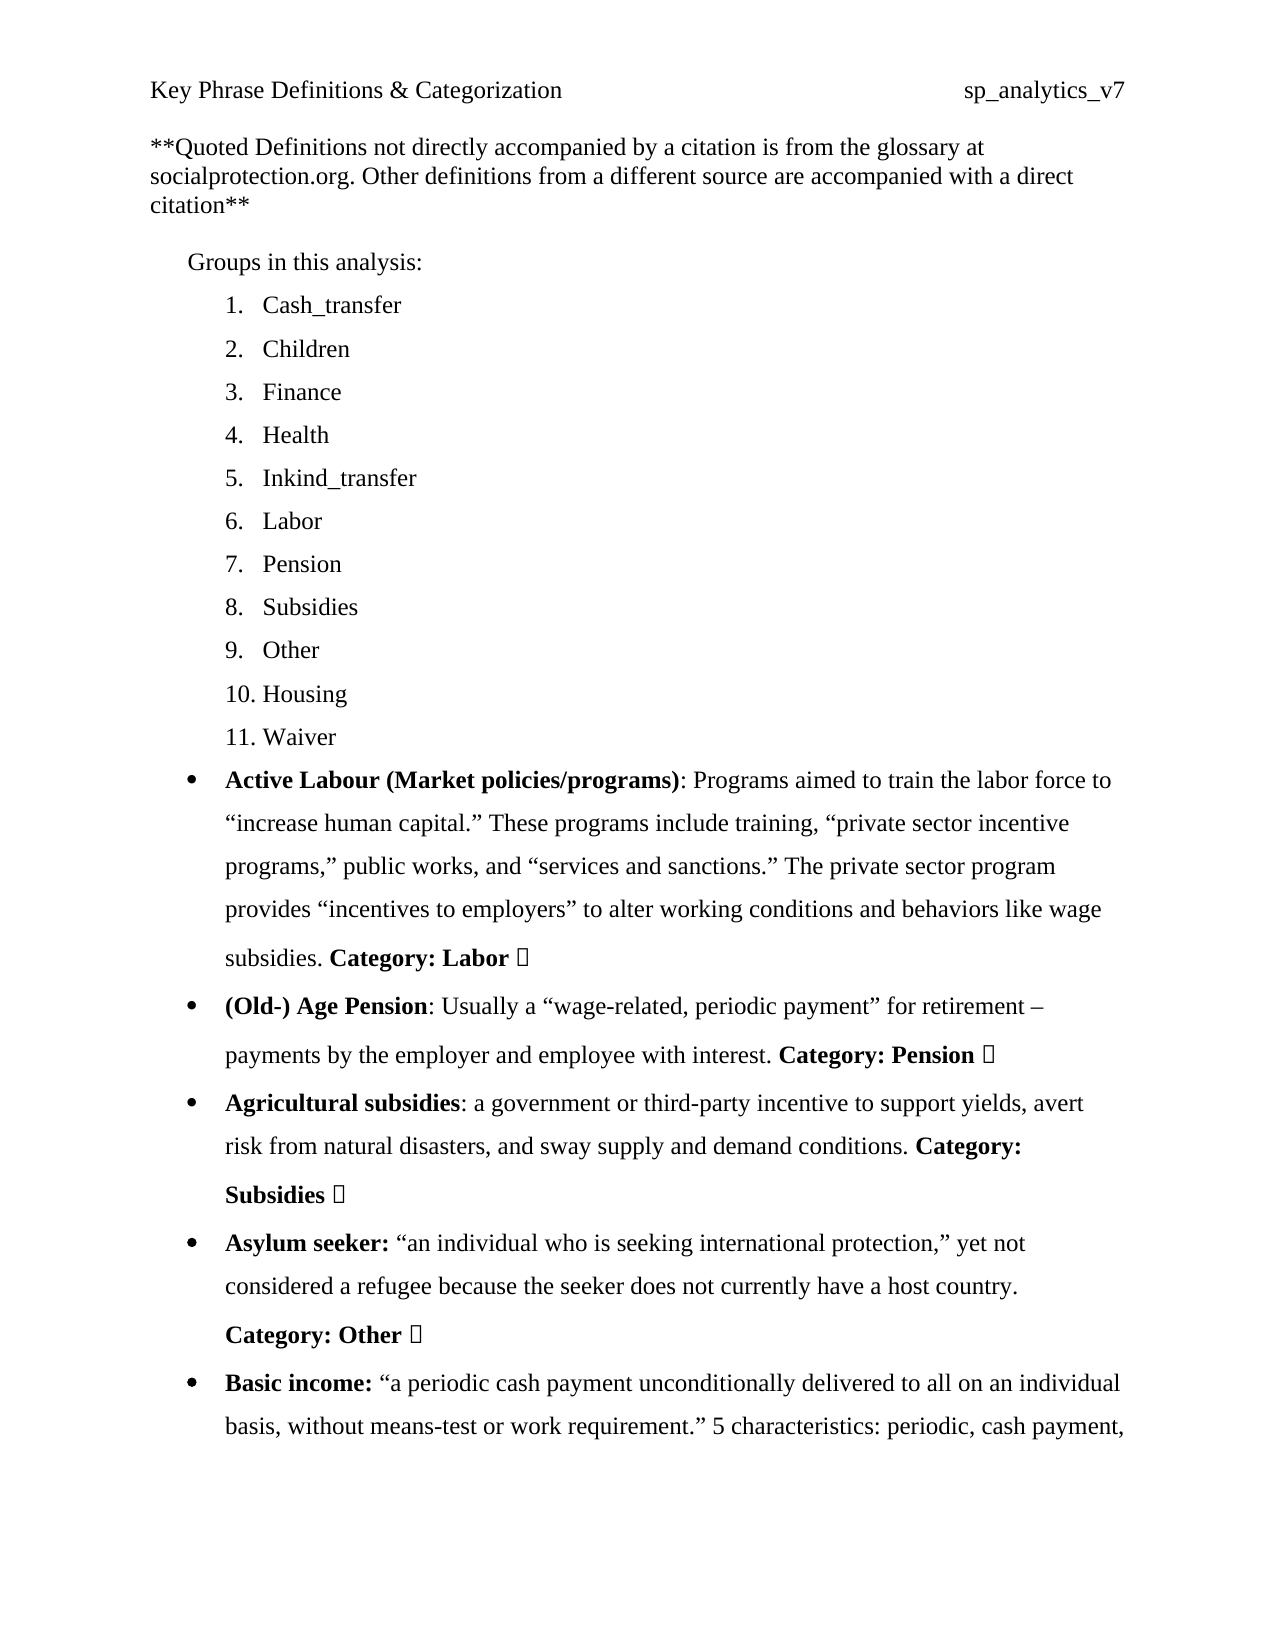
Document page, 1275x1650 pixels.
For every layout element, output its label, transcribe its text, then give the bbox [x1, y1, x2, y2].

list (Old-) Age Pension: Usually a “wage-related, periodic payment” for retirement – payments by the employer and employee with interest. Category: Pension ✅ [187, 991, 1125, 1071]
list Pension [225, 549, 1125, 578]
list Agricultural subsidies: a government or third-party incentive to support yields, avert risk from natural disasters, and sway supply and demand conditions. Category: Subsidies ✅ [187, 1088, 1125, 1211]
list Inkind_transfer [225, 463, 1125, 492]
list Waiver [225, 722, 1125, 751]
list Finance [225, 377, 1125, 406]
list Health [225, 420, 1125, 449]
list Other [225, 636, 1125, 664]
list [187, 1368, 1125, 1439]
text Groups in this analysis: [187, 247, 1125, 276]
list Subsidies [225, 592, 1125, 621]
list Active Labour (Market policies/programs): Programs aimed to train the labor force to “increase human capital.” These programs include training, “private sector incentive programs,” public works, and “services and sanctions.” The private sector program provides “incentives to employers” to alter working conditions and behaviors like wage subsidies. Category: Labor ✅ [187, 765, 1125, 974]
list Asylum seeker: “an individual who is seeking international protection,” yet not considered a refugee because the seeker does not currently have a host country. Category: Other ✅ [187, 1228, 1125, 1351]
list Cash_transfer [225, 291, 1125, 319]
list Housing [225, 679, 1125, 707]
list Labor [225, 506, 1125, 535]
list Children [225, 334, 1125, 362]
